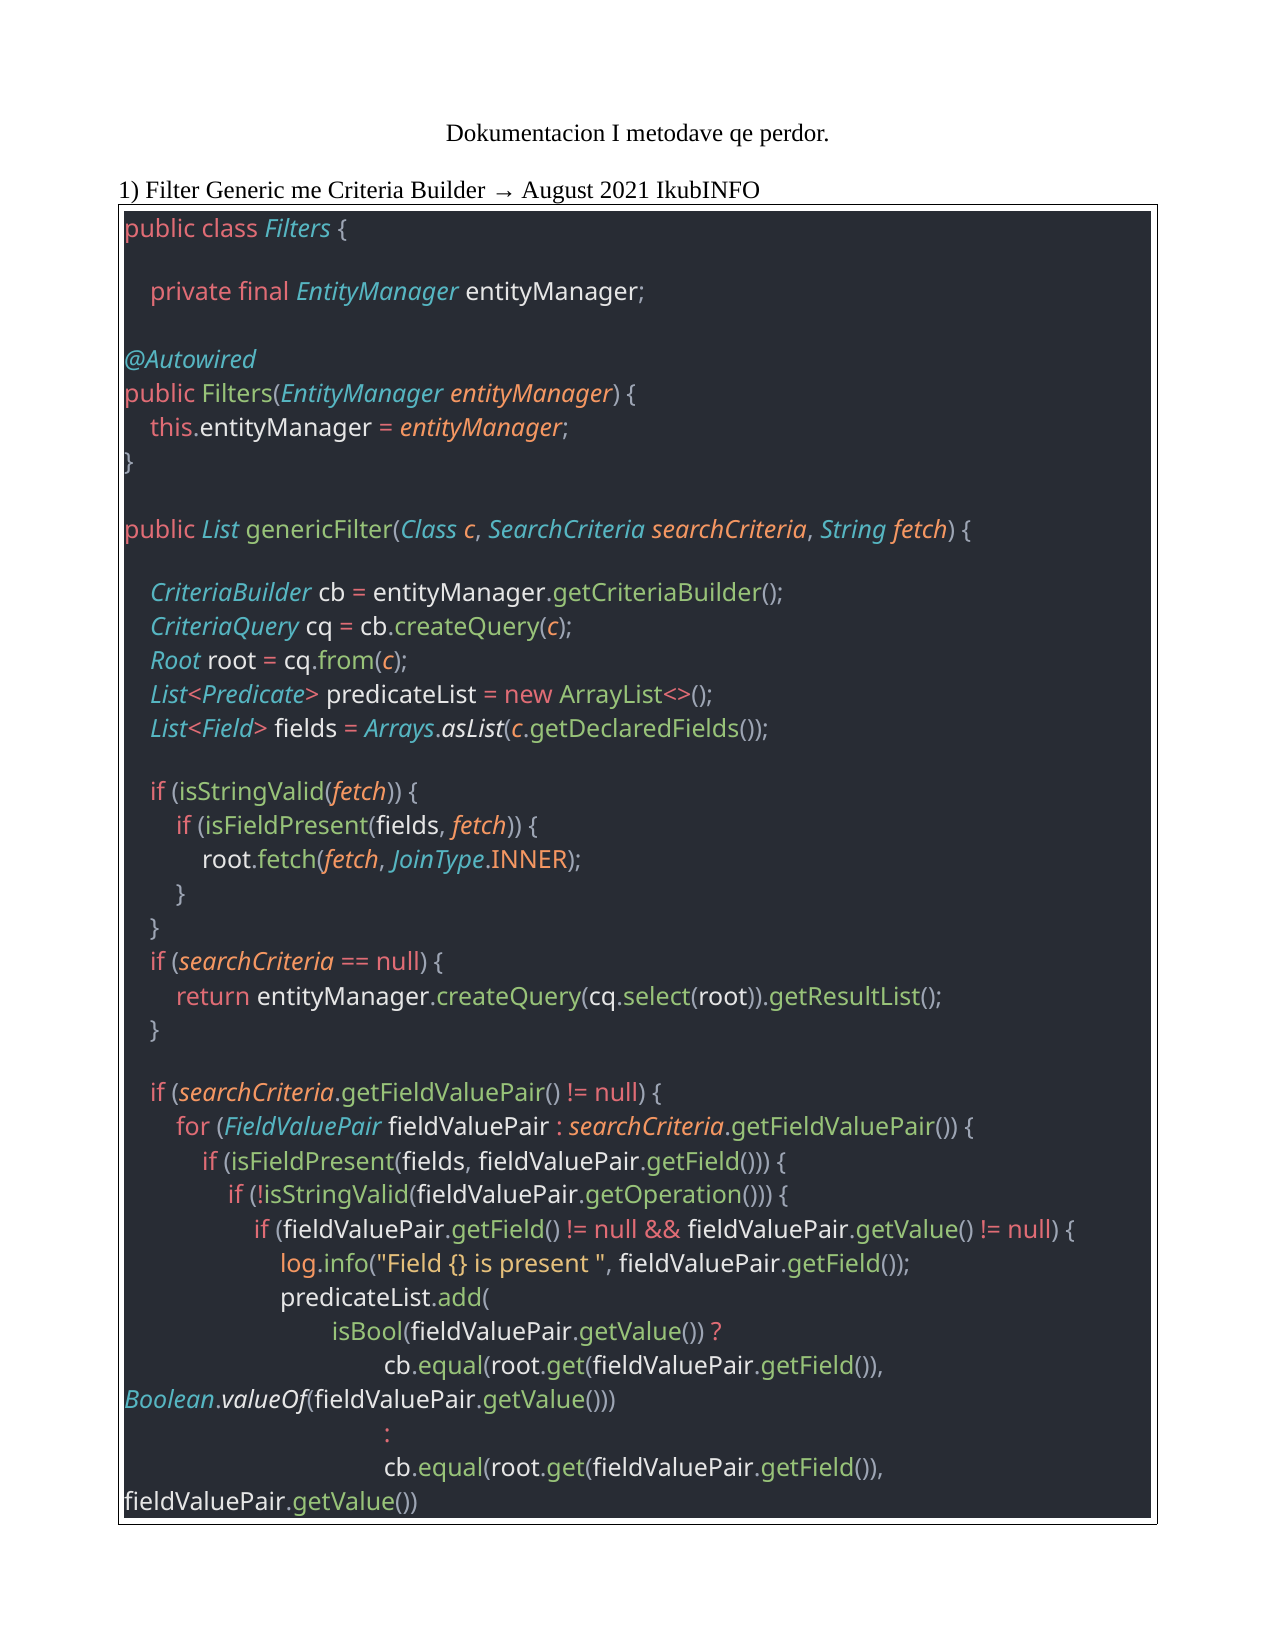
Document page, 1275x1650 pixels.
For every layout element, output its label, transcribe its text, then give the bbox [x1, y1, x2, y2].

text Dokumentacion I metodave qe perdor. [118, 118, 1157, 147]
text 1) Filter Generic me Criteria Builder → August 2021 IkubINFO [118, 176, 1157, 204]
